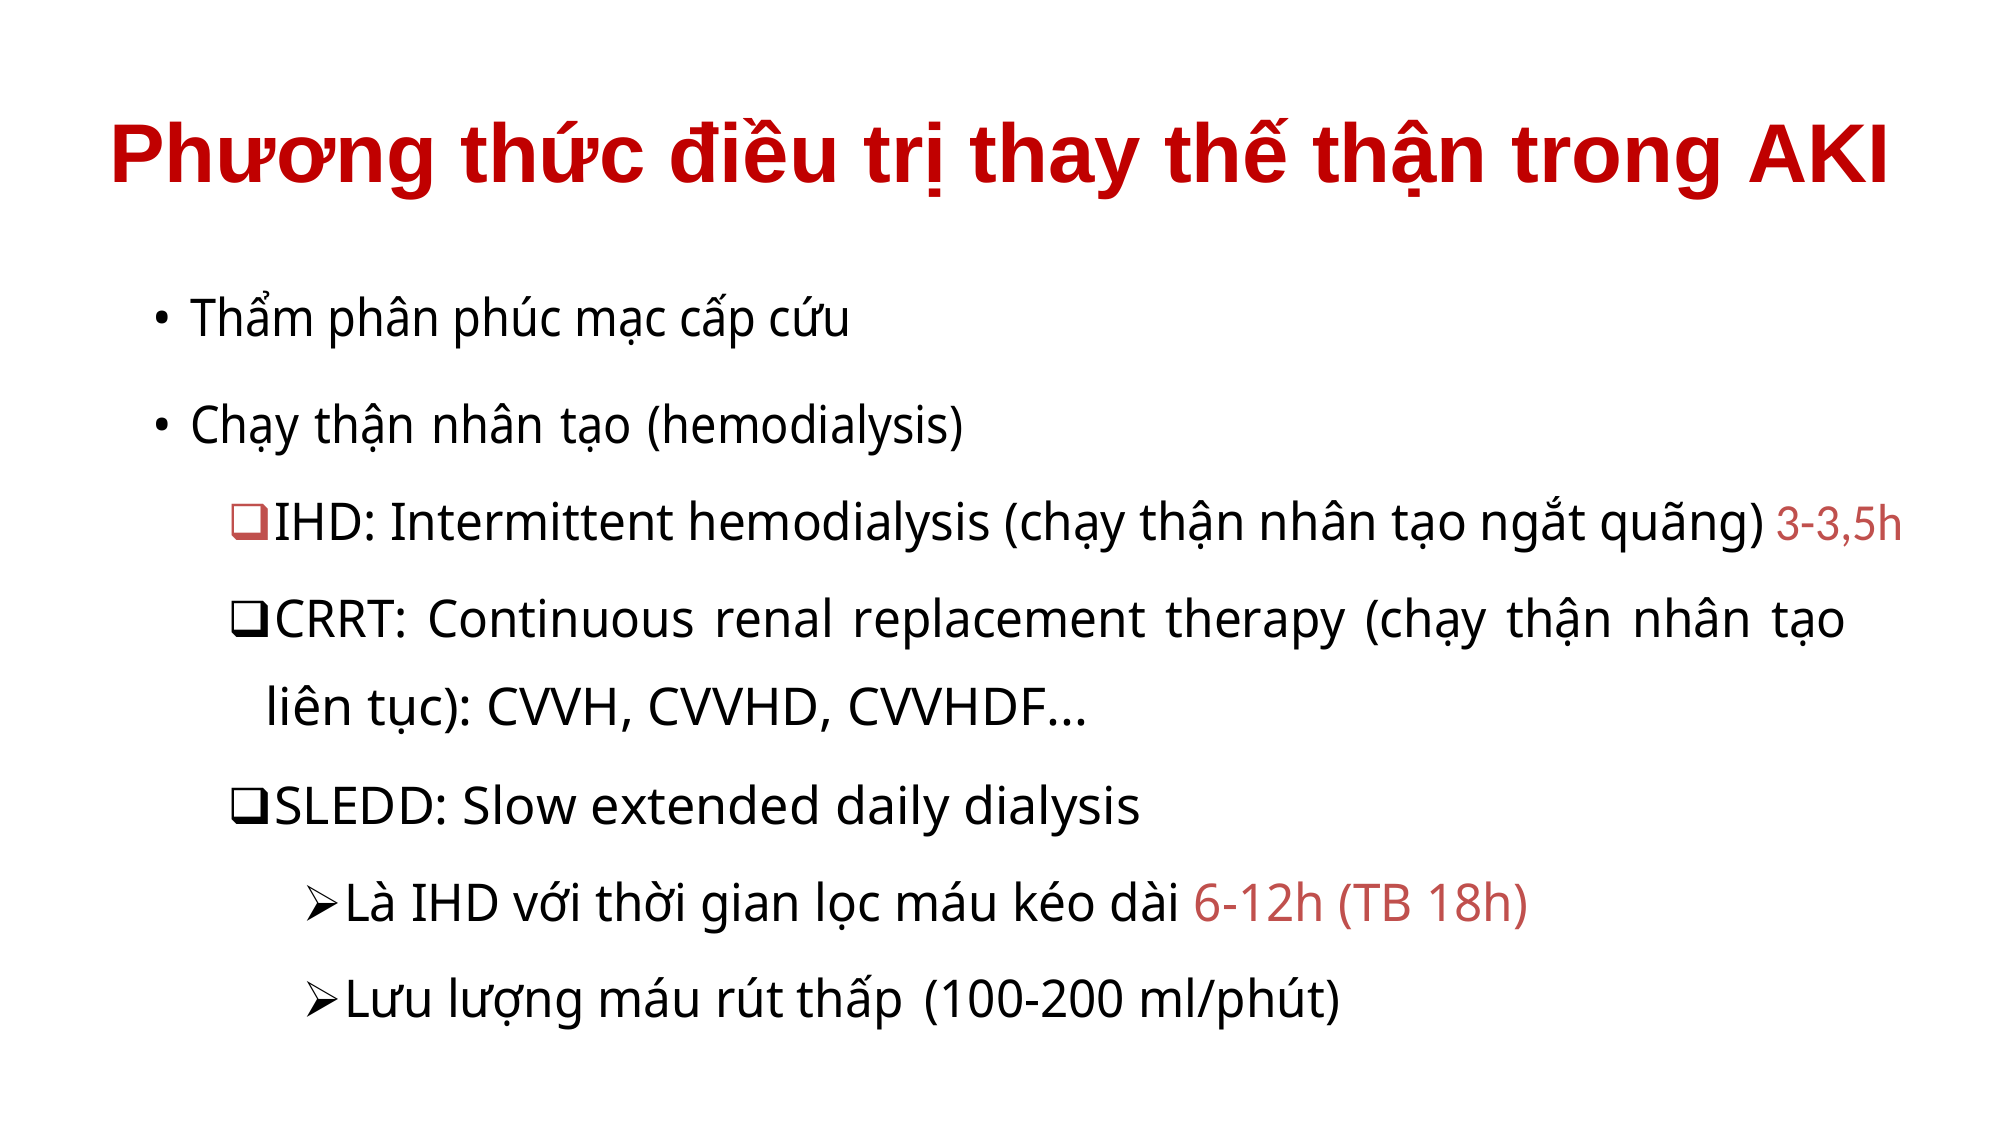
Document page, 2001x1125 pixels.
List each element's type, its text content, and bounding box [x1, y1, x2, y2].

list Là IHD với thời gian lọc máu kéo dài 6-12h (TB 18h) [302, 865, 1996, 936]
list SLEDD: Slow extended daily dialysis [227, 769, 1996, 840]
subtitle Phương thức điều trị thay thế thận trong AKI [109, 104, 1996, 200]
list Thẩm phân phúc mạc cấp cứu [152, 281, 1996, 352]
list IHD: Intermittent hemodialysis (chạy thận nhân tạo ngắt quãng) 3-3,5h [227, 485, 1996, 556]
list Chạy thận nhân tạo (hemodialysis) [152, 388, 1996, 459]
list Lưu lượng máu rút thấp (100-200 ml/phút) [302, 962, 1996, 1033]
list CRRT: Continuous renal replacement therapy (chạy thận nhân tạo liên tục): CVVH, CVVHD, CVVHDF... [227, 581, 1848, 741]
